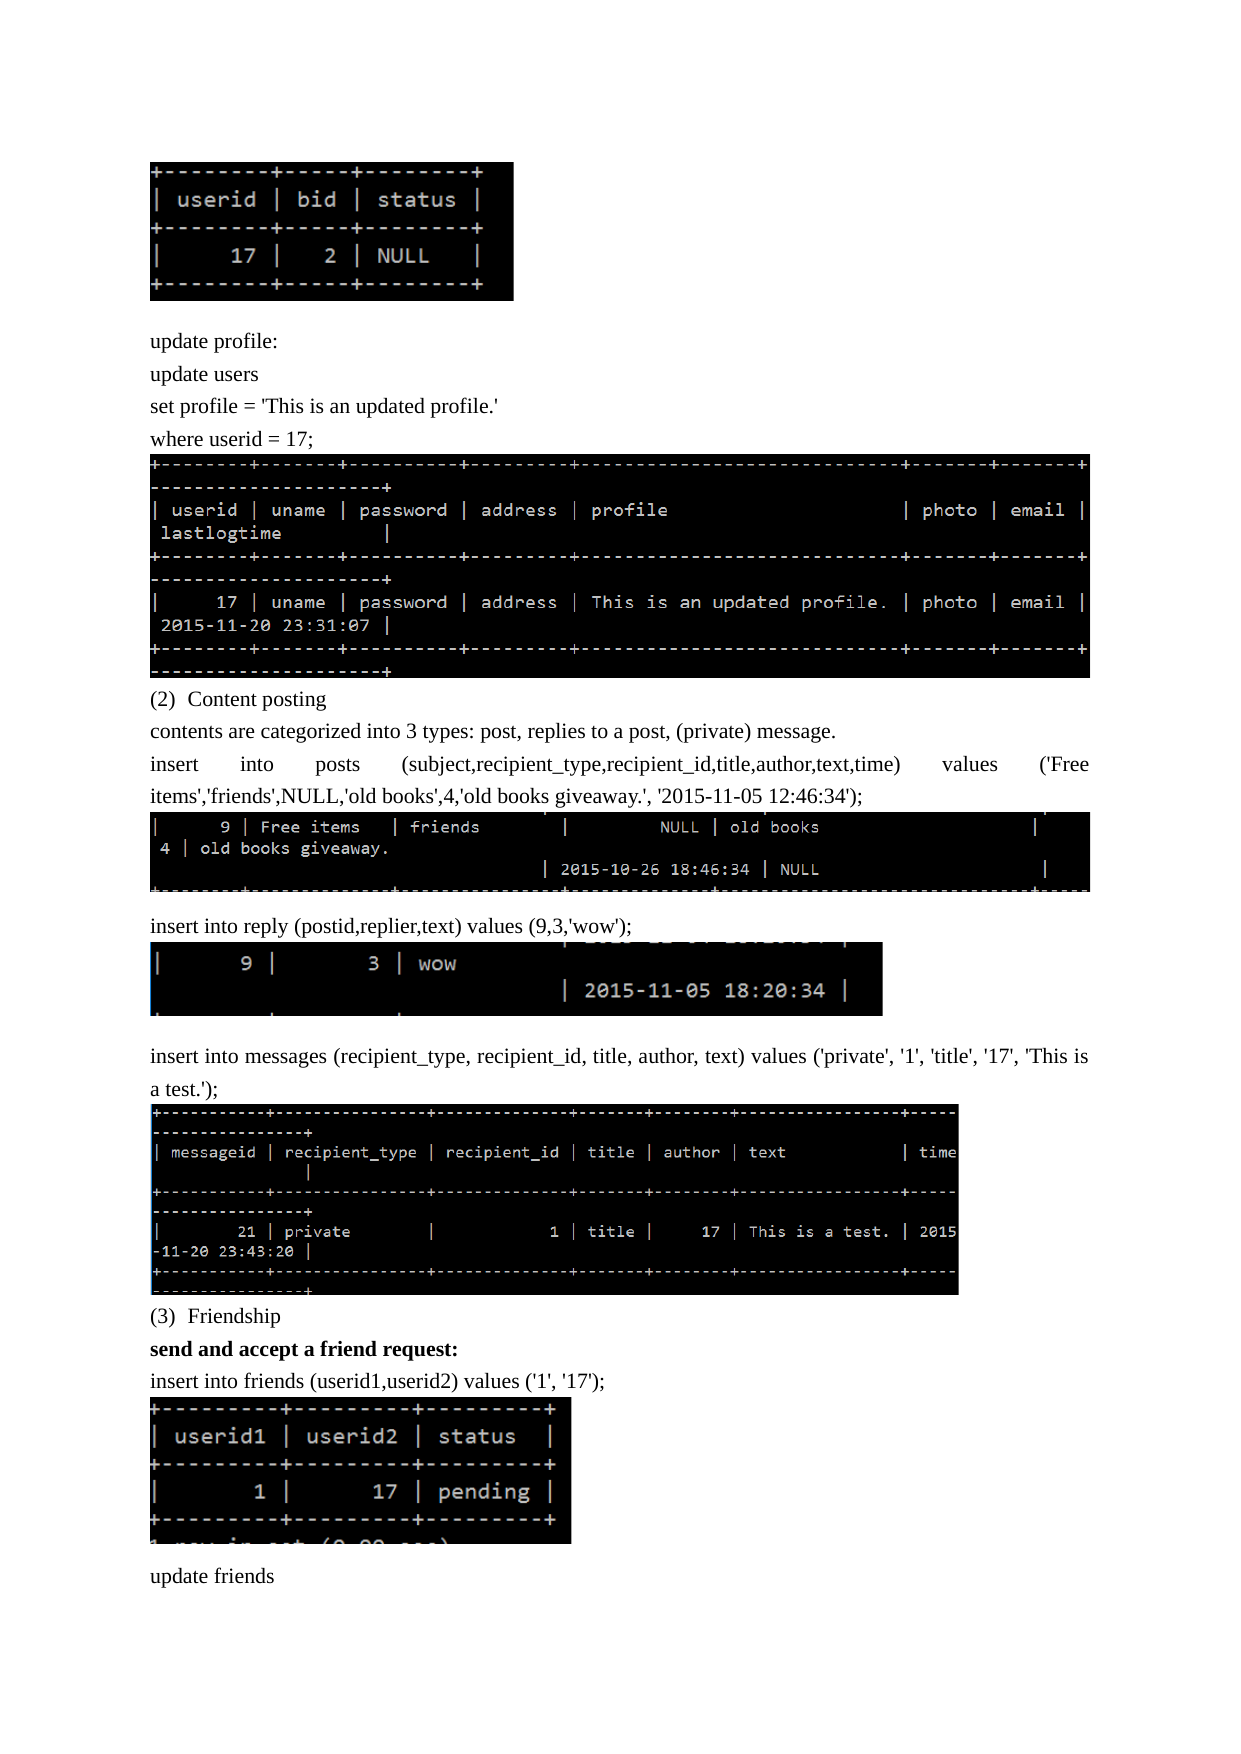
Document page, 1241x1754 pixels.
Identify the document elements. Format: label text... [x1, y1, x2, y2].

list Content posting [150, 682, 1090, 714]
text update friends [150, 1559, 1090, 1592]
text send and accept a friend request: [150, 1332, 1090, 1364]
text where userid = 17; [150, 422, 1090, 454]
text update profile: [150, 324, 1090, 357]
picture [150, 812, 1091, 892]
picture [150, 1397, 572, 1544]
picture [150, 454, 1091, 678]
list Friendship [150, 1299, 1090, 1332]
picture [150, 1104, 959, 1295]
picture [150, 942, 883, 1016]
text set profile = 'This is an updated profile.' [150, 389, 1090, 422]
picture [150, 162, 514, 301]
text contents are categorized into 3 types: post, replies to a post, (private) message. [150, 714, 1090, 747]
text insert into posts (subject,recipient_type,recipient_id,title,author,text,time) values ('Free items','friends',NULL,'old books',4,'old books giveaway.', '2015-11-05 12:46:34'); [150, 747, 1090, 812]
text insert into friends (userid1,userid2) values ('1', '17'); [150, 1364, 1090, 1397]
text update users [150, 357, 1090, 389]
text insert into reply (postid,replier,text) values (9,3,'wow'); [150, 909, 1090, 942]
text insert into messages (recipient_type, recipient_id, title, author, text) values ('private', '1', 'title', '17', 'This is a test.'); [150, 1039, 1090, 1104]
